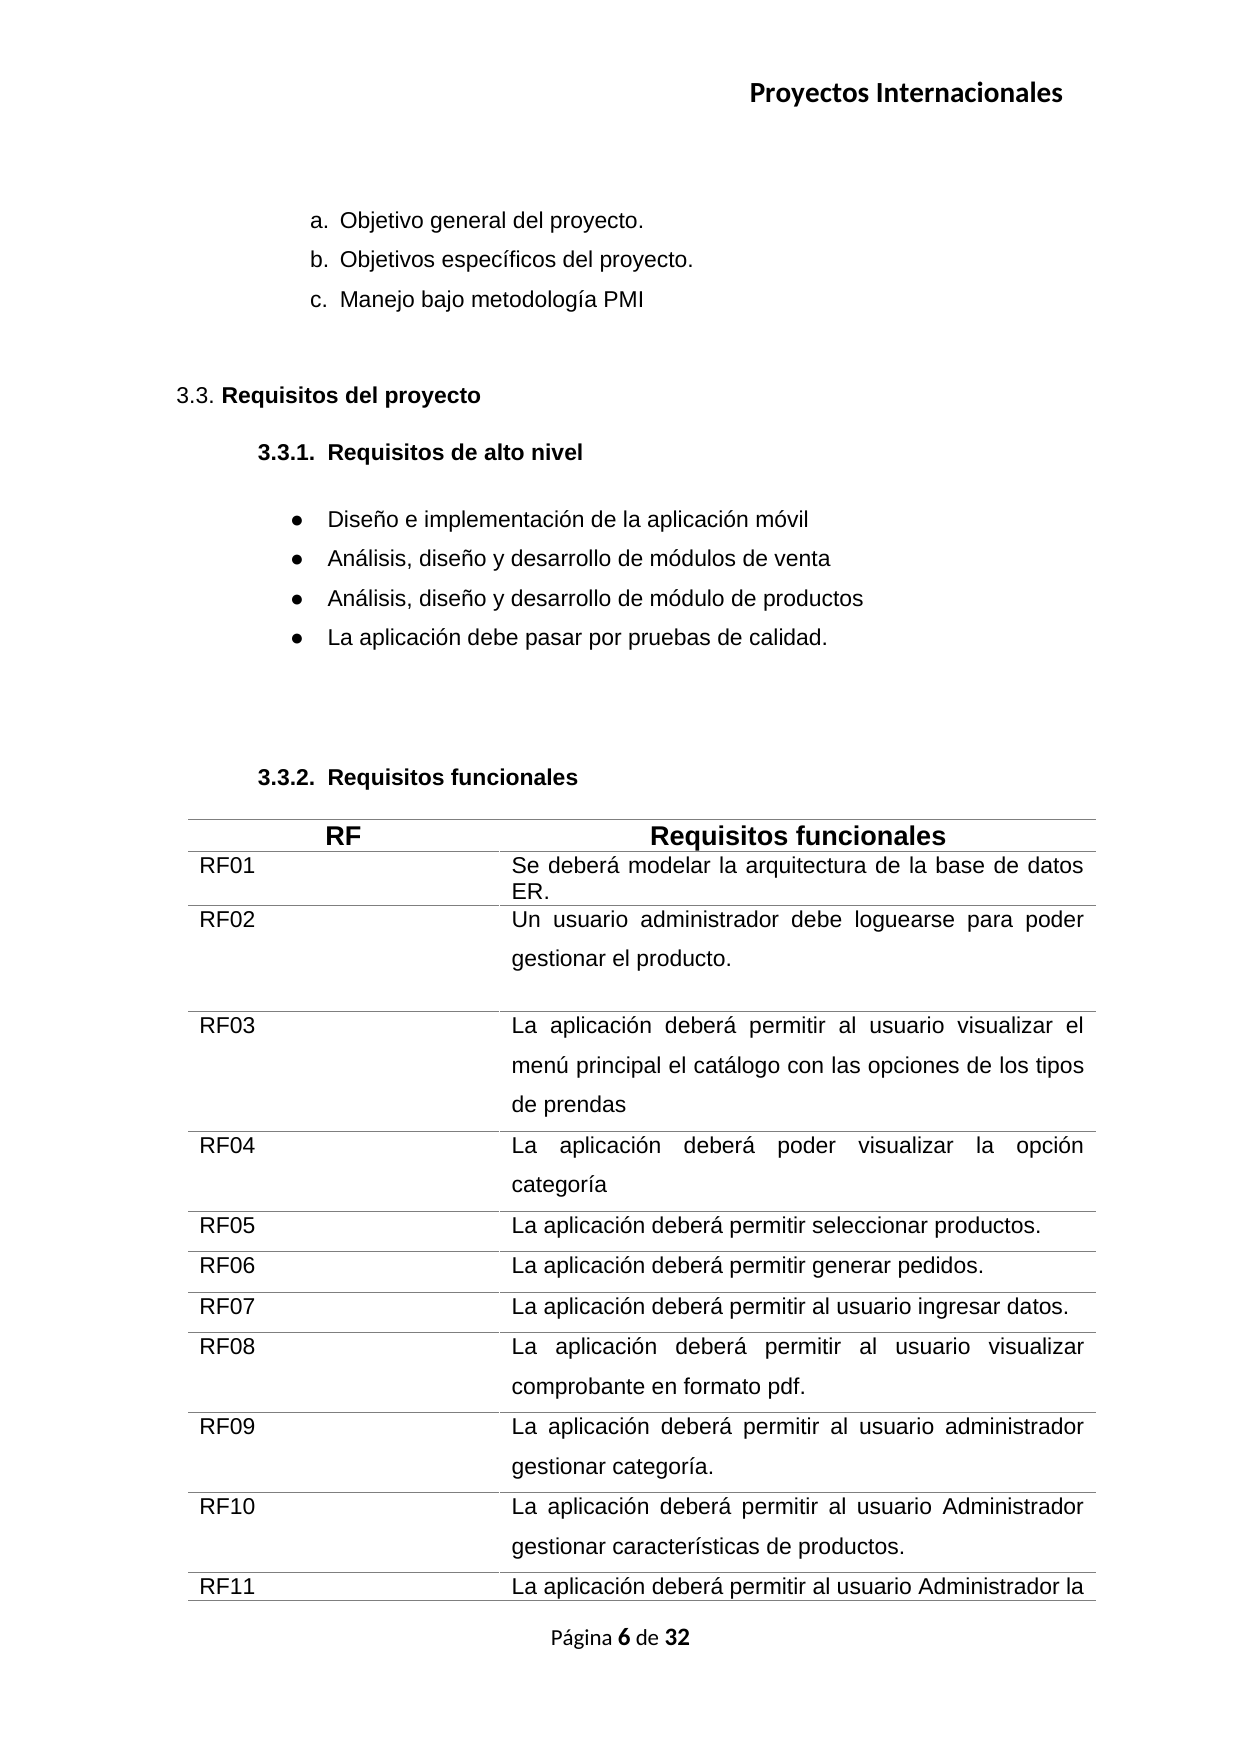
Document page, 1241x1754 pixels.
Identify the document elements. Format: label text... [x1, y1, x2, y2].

table_cell Un usuario administrador debe loguearse para poder gestionar el producto. [500, 906, 1096, 1011]
table_cell RF10 [188, 1493, 499, 1572]
table_cell RF04 [188, 1132, 499, 1211]
list Análisis, diseño y desarrollo de módulos de venta [290, 545, 1002, 572]
list Objetivo general del proyecto. [310, 207, 1002, 233]
list Requisitos funcionales [258, 764, 1063, 791]
table_cell RF09 [188, 1413, 499, 1492]
list Análisis, diseño y desarrollo de módulo de productos [290, 585, 1002, 611]
table_cell RF02 [188, 906, 499, 1011]
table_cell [500, 1573, 1096, 1599]
table_cell RF01 [188, 852, 499, 905]
table_cell RF05 [188, 1212, 499, 1251]
table_cell La aplicación deberá permitir al usuario ingresar datos. [500, 1293, 1096, 1332]
table_cell La aplicación deberá permitir al usuario visualizar comprobante en formato pdf. [500, 1333, 1096, 1412]
table_header RF [188, 820, 499, 851]
table_cell La aplicación deberá poder visualizar la opción categoría [500, 1132, 1096, 1211]
table_cell RF07 [188, 1293, 499, 1332]
table_cell RF03 [188, 1012, 499, 1131]
list Objetivos específicos del proyecto. [310, 246, 1002, 273]
table_header Requisitos funcionales [500, 820, 1096, 851]
list La aplicación debe pasar por pruebas de calidad. [290, 624, 1002, 651]
table_cell RF08 [188, 1333, 499, 1412]
table_cell La aplicación deberá permitir generar pedidos. [500, 1252, 1096, 1292]
table_cell La aplicación deberá permitir al usuario Administrador gestionar características de productos. [500, 1493, 1096, 1572]
table_cell RF11 [188, 1573, 499, 1599]
list Requisitos de alto nivel [258, 439, 1002, 465]
table_cell La aplicación deberá permitir seleccionar productos. [500, 1212, 1096, 1251]
list Manejo bajo metodología PMI [310, 286, 1002, 312]
list Diseño e implementación de la aplicación móvil [290, 506, 1002, 532]
table_cell La aplicación deberá permitir al usuario visualizar el menú principal el catálogo con las opciones de los tipos de prendas [500, 1012, 1096, 1131]
table_cell RF06 [188, 1252, 499, 1292]
table_cell Se deberá modelar la arquitectura de la base de datos ER. [500, 852, 1096, 905]
table_cell La aplicación deberá permitir al usuario administrador gestionar categoría. [500, 1413, 1096, 1492]
list Requisitos del proyecto [176, 382, 1002, 408]
